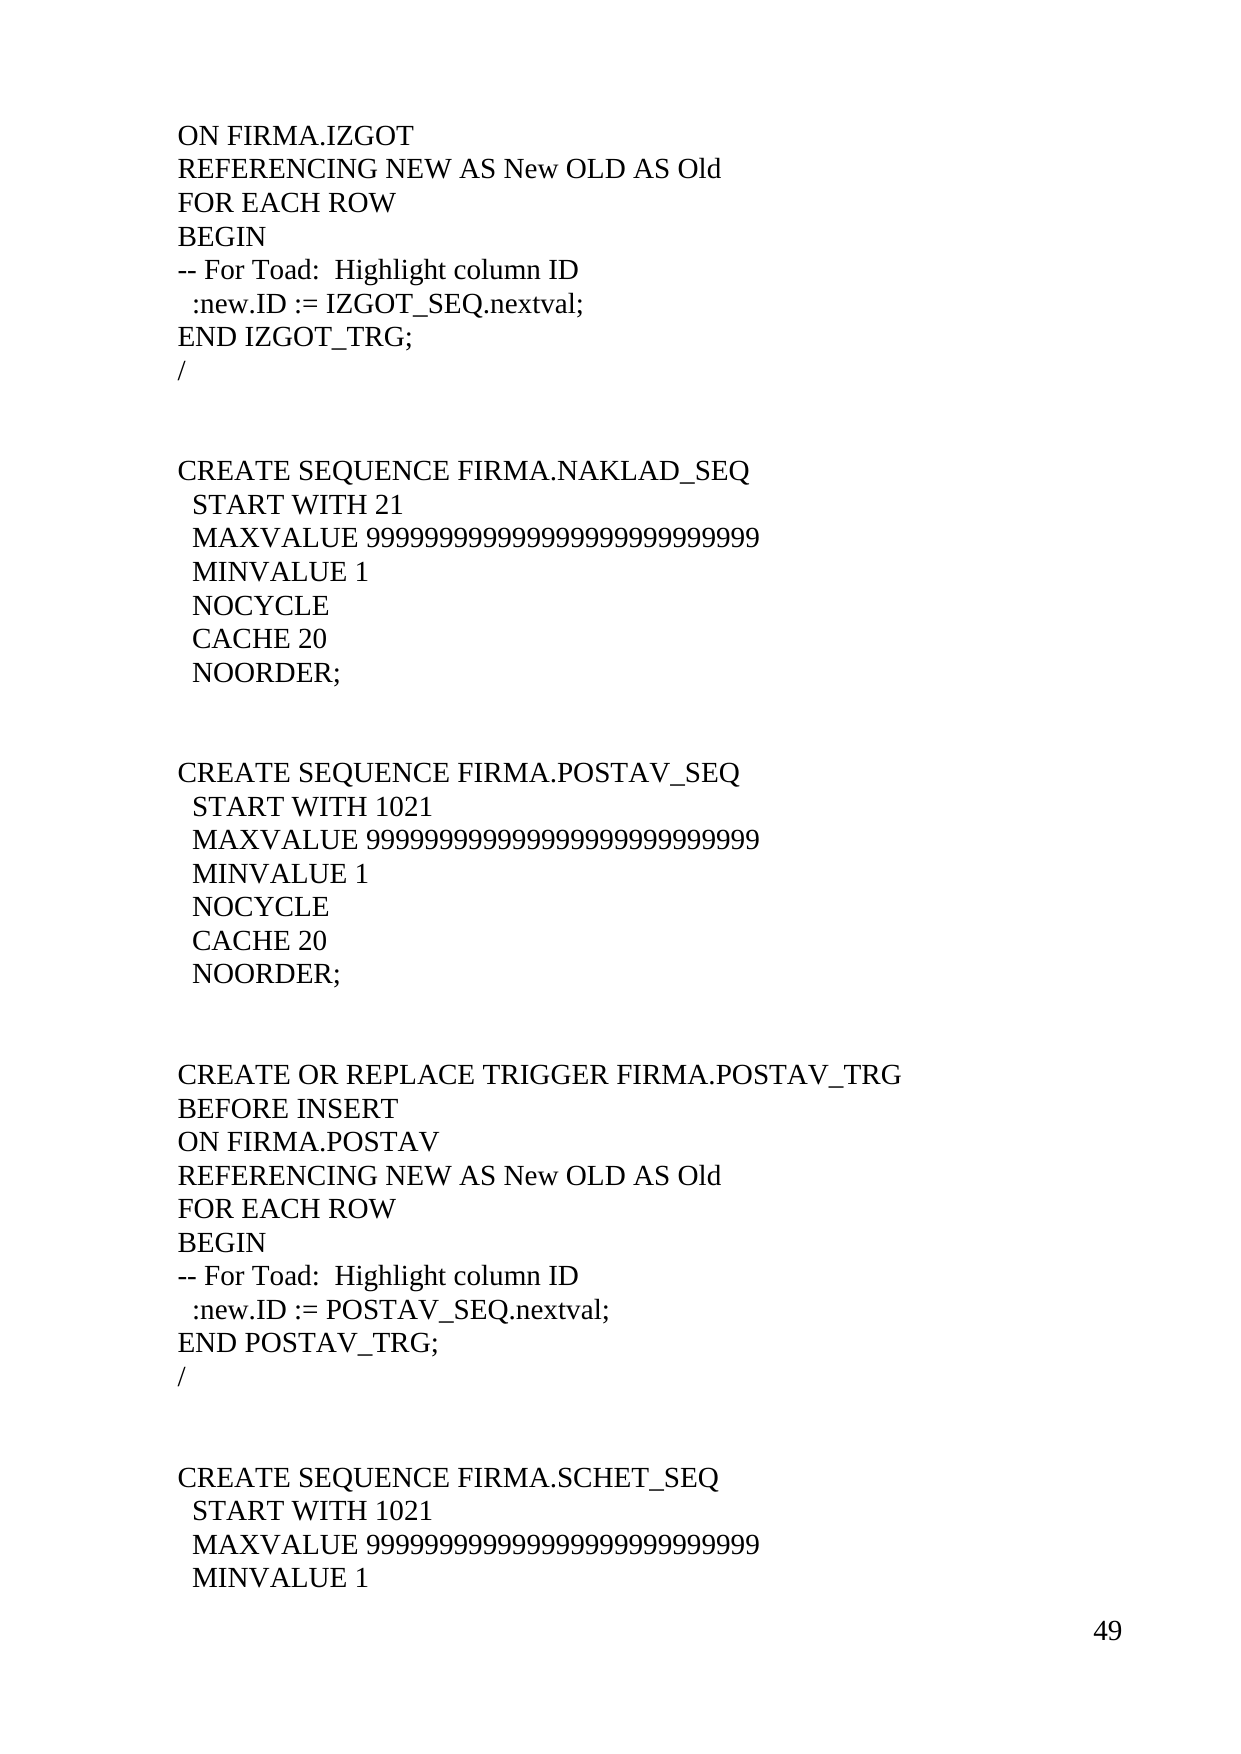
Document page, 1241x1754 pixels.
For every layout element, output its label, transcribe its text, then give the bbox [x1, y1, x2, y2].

text START WITH 21 [177, 487, 1122, 521]
text FOR EACH ROW [177, 185, 1122, 219]
text END IZGOT_TRG; [177, 319, 1122, 353]
text NOCYCLE [177, 889, 1122, 923]
text :new.ID := POSTAV_SEQ.nextval; [177, 1292, 1122, 1326]
text NOCYCLE [177, 588, 1122, 621]
text MINVALUE 1 [177, 856, 1122, 889]
text MAXVALUE 999999999999999999999999999 [177, 521, 1122, 554]
text / [177, 1359, 1122, 1393]
text REFERENCING NEW AS New OLD AS Old [177, 152, 1122, 185]
text CREATE SEQUENCE FIRMA.NAKLAD_SEQ [177, 453, 1122, 487]
text ON FIRMA.IZGOT [177, 118, 1122, 152]
text BEGIN [177, 1225, 1122, 1258]
text / [177, 353, 1122, 386]
text FOR EACH ROW [177, 1191, 1122, 1225]
text CREATE SEQUENCE FIRMA.POSTAV_SEQ [177, 755, 1122, 789]
text START WITH 1021 [177, 789, 1122, 822]
text START WITH 1021 [177, 1493, 1122, 1527]
text BEGIN [177, 219, 1122, 252]
text BEFORE INSERT [177, 1091, 1122, 1124]
text :new.ID := IZGOT_SEQ.nextval; [177, 286, 1122, 319]
text MAXVALUE 999999999999999999999999999 [177, 822, 1122, 856]
text MINVALUE 1 [177, 554, 1122, 588]
text CREATE OR REPLACE TRIGGER FIRMA.POSTAV_TRG [177, 1057, 1122, 1091]
text -- For Toad: Highlight column ID [177, 1258, 1122, 1292]
text END POSTAV_TRG; [177, 1326, 1122, 1359]
text -- For Toad: Highlight column ID [177, 252, 1122, 286]
text NOORDER; [177, 957, 1122, 990]
text ON FIRMA.POSTAV [177, 1124, 1122, 1158]
text CREATE SEQUENCE FIRMA.SCHET_SEQ [177, 1460, 1122, 1493]
text MINVALUE 1 [177, 1560, 1122, 1594]
text NOORDER; [177, 655, 1122, 688]
text MAXVALUE 999999999999999999999999999 [177, 1527, 1122, 1560]
text CACHE 20 [177, 621, 1122, 655]
text REFERENCING NEW AS New OLD AS Old [177, 1158, 1122, 1191]
text CACHE 20 [177, 923, 1122, 957]
